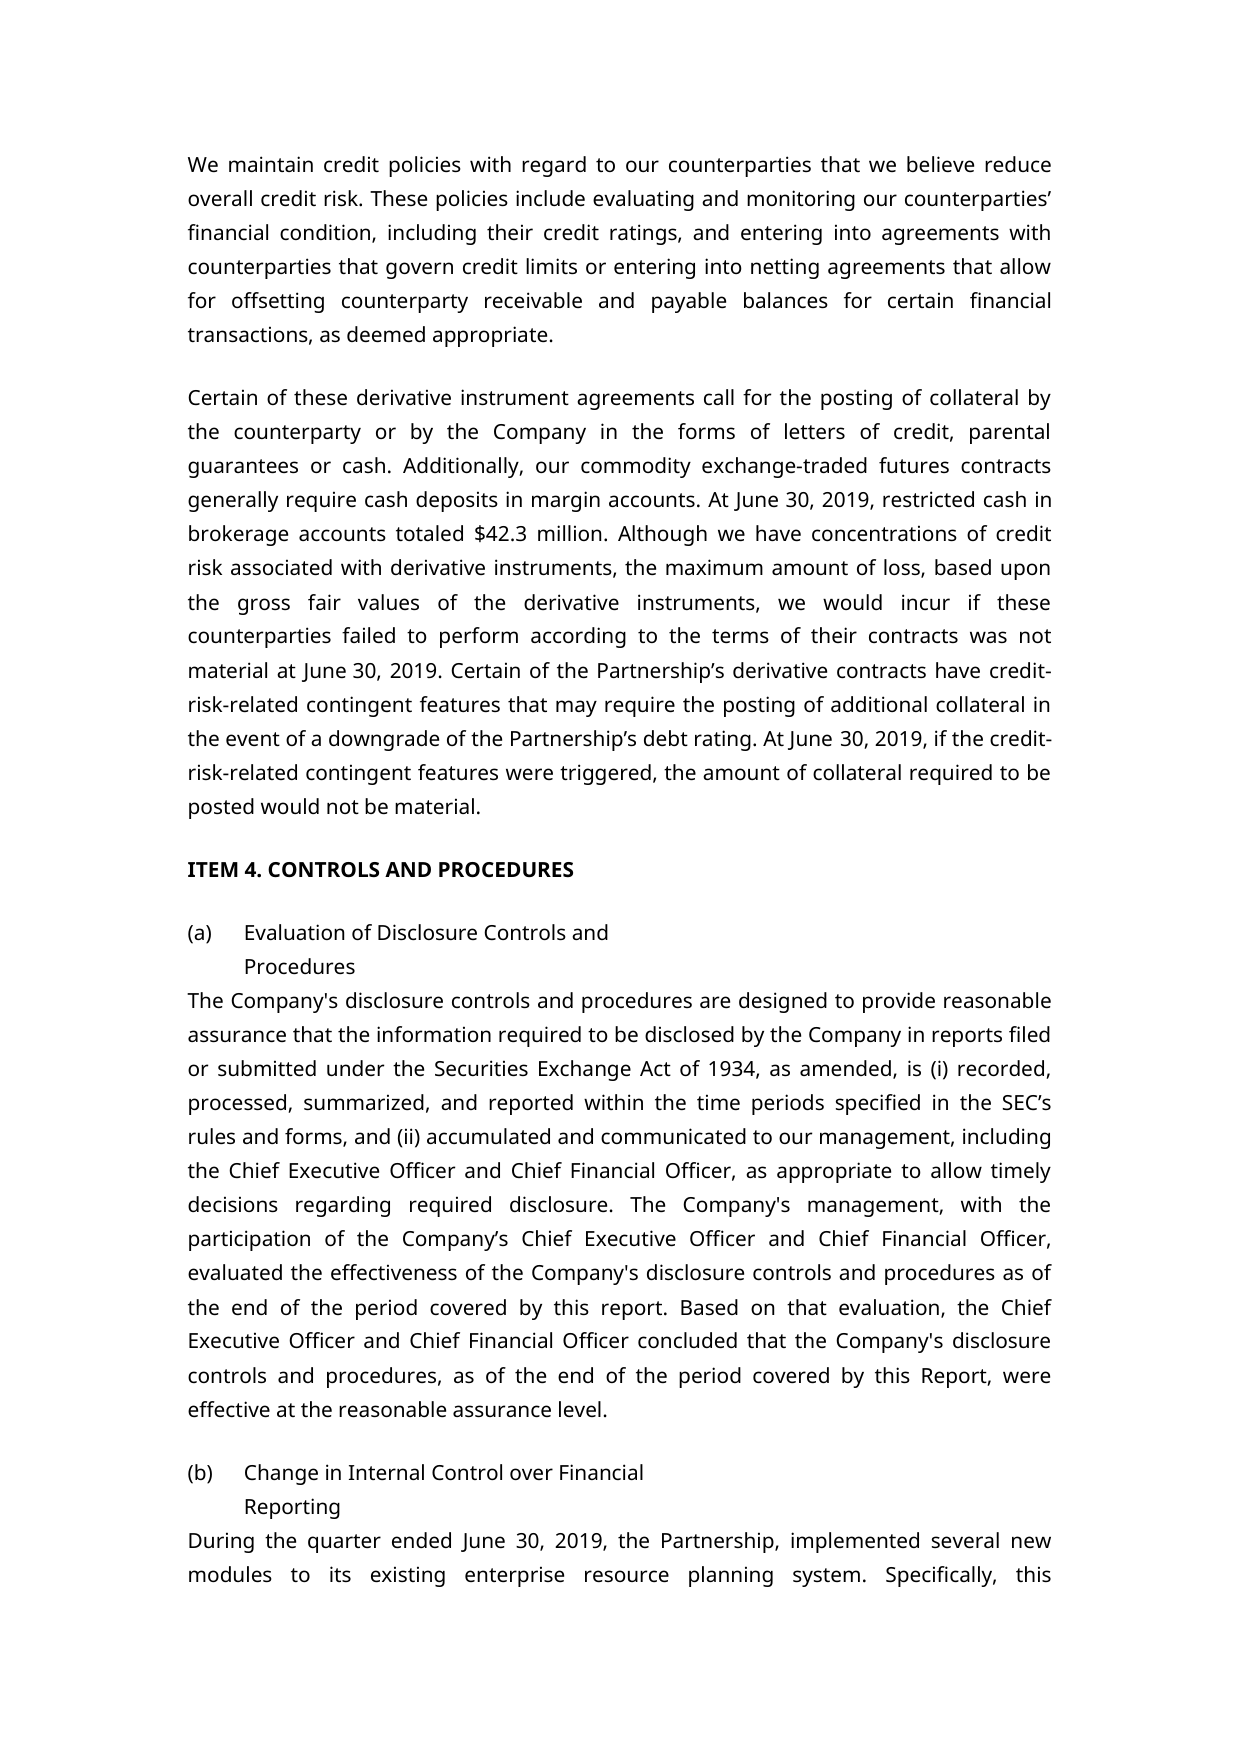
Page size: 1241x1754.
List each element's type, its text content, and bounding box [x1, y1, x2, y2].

text Certain of these derivative instrument agreements call for the posting of collateral by the counterparty or by the Company in the forms of letters of credit, parental guarantees or cash. Additionally, our commodity exchange-traded futures contracts generally require cash deposits in margin accounts. At June 30, 2019, restricted cash in brokerage accounts totaled $42.3 million. Although we have concentrations of credit risk associated with derivative instruments, the maximum amount of loss, based upon the gross fair values of the derivative instruments, we would incur if these counterparties failed to perform according to the terms of their contracts was not material at June 30, 2019. Certain of the Partnership’s derivative contracts have credit-risk-related contingent features that may require the posting of additional collateral in the event of a downgrade of the Partnership’s debt rating. At June 30, 2019, if the credit-risk-related contingent features were triggered, the amount of collateral required to be posted would not be material. [187, 383, 1053, 820]
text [187, 1526, 1053, 1588]
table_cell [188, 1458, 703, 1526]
text The Company's disclosure controls and procedures are designed to provide reasonable assurance that the information required to be disclosed by the Company in reports filed or submitted under the Securities Exchange Act of 1934, as amended, is (i) recorded, processed, summarized, and reported within the time periods specified in the SEC’s rules and forms, and (ii) accumulated and communicated to our management, including the Chief Executive Officer and Chief Financial Officer, as appropriate to allow timely decisions regarding required disclosure. The Company's management, with the participation of the Company’s Chief Executive Officer and Chief Financial Officer, evaluated the effectiveness of the Company's disclosure controls and procedures as of the end of the period covered by this report. Based on that evaluation, the Chief Executive Officer and Chief Financial Officer concluded that the Company's disclosure controls and procedures, as of the end of the period covered by this Report, were effective at the reasonable assurance level. [187, 986, 1053, 1423]
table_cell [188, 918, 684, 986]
text ITEM 4. CONTROLS AND PROCEDURES [187, 855, 1053, 883]
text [187, 150, 1053, 349]
